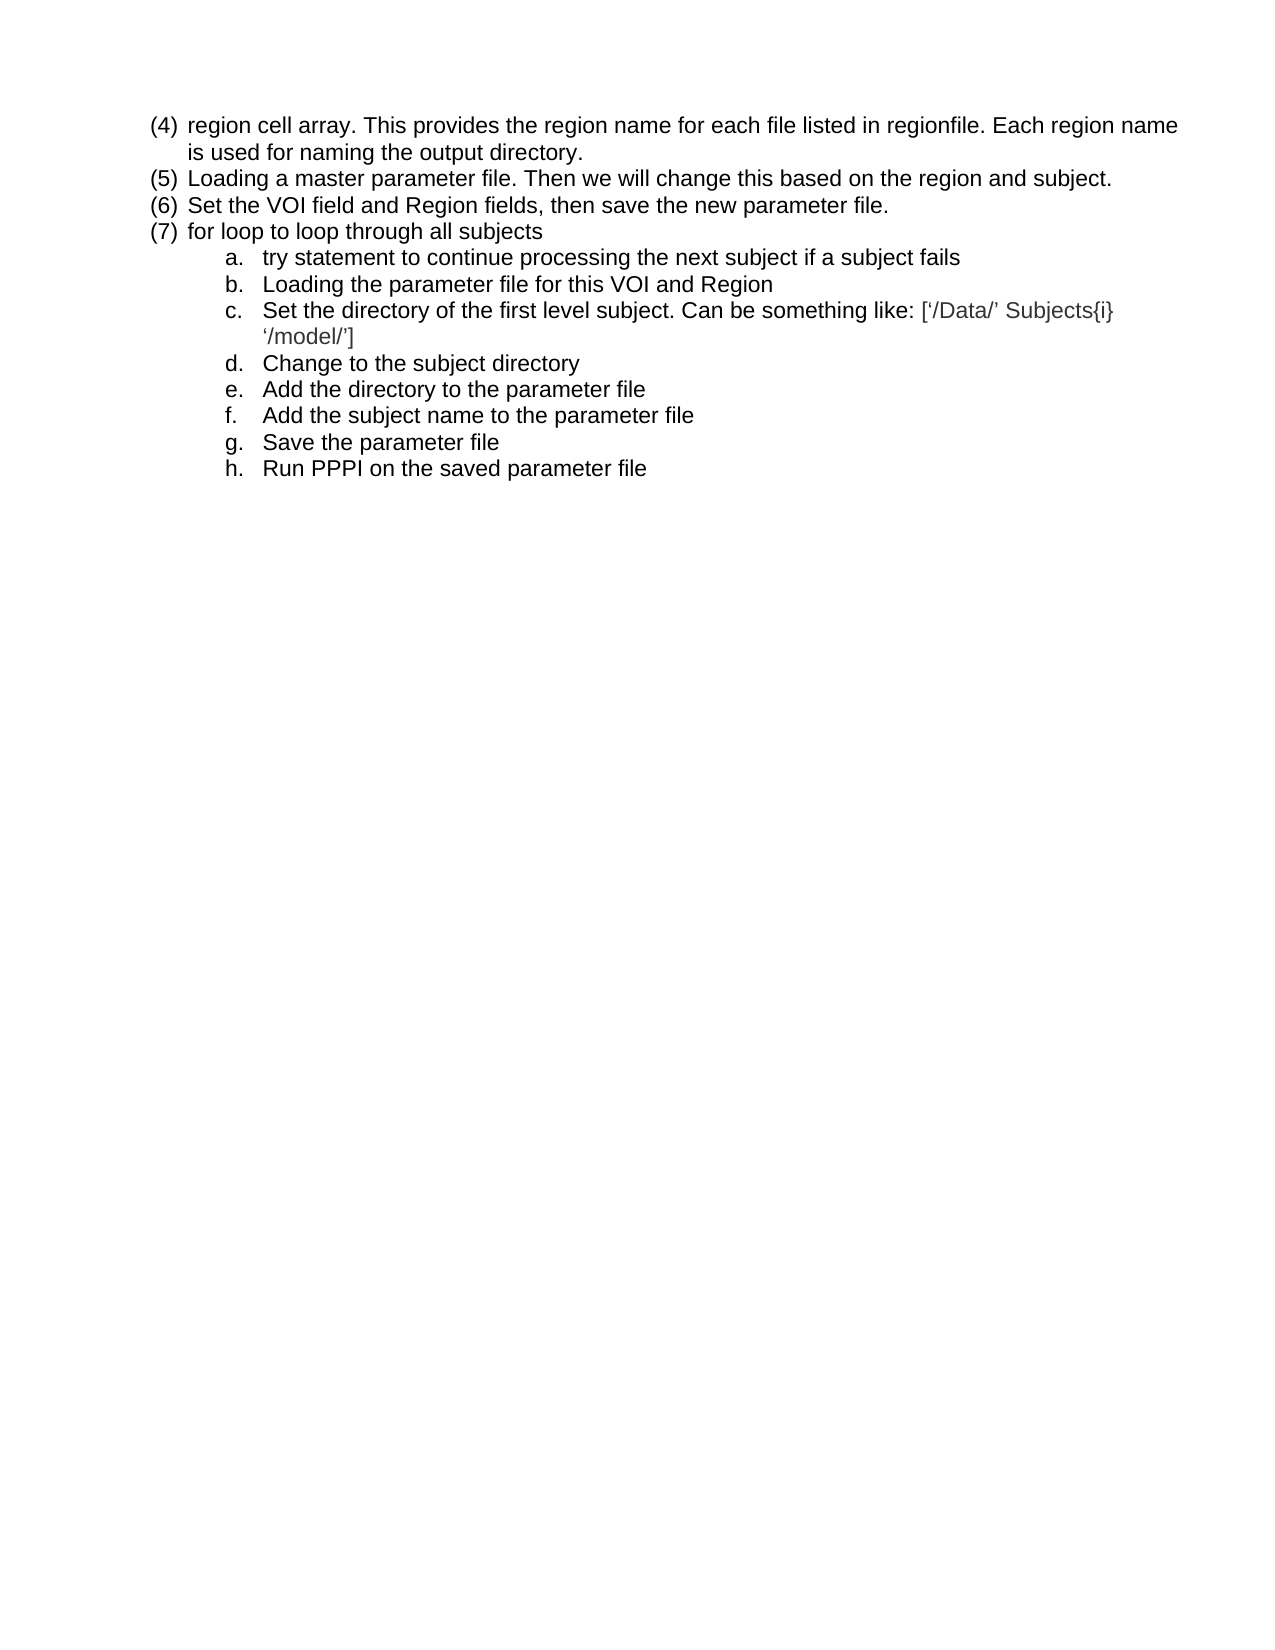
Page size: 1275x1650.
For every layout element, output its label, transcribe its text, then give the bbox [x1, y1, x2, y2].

list Save the parameter file [225, 429, 1200, 455]
list for loop to loop through all subjects [150, 218, 1200, 244]
list Set the VOI field and Region fields, then save the new parameter file. [150, 192, 1200, 218]
list Add the subject name to the parameter file [225, 402, 1200, 429]
list try statement to continue processing the next subject if a subject fails [225, 244, 1200, 271]
list Loading a master parameter file. Then we will change this based on the region and subject. [150, 165, 1200, 192]
list region cell array. This provides the region name for each file listed in regionfile. Each region name is used for naming the output directory. [150, 112, 1200, 165]
list Loading the parameter file for this VOI and Region [225, 271, 1200, 297]
list Run PPPI on the saved parameter file [225, 455, 1200, 481]
list Add the directory to the parameter file [225, 376, 1200, 402]
list Set the directory of the first level subject. Can be something like: [‘/Data/’ Subjects{i} ‘/model/’] [225, 297, 1200, 350]
list Change to the subject directory [225, 350, 1200, 376]
